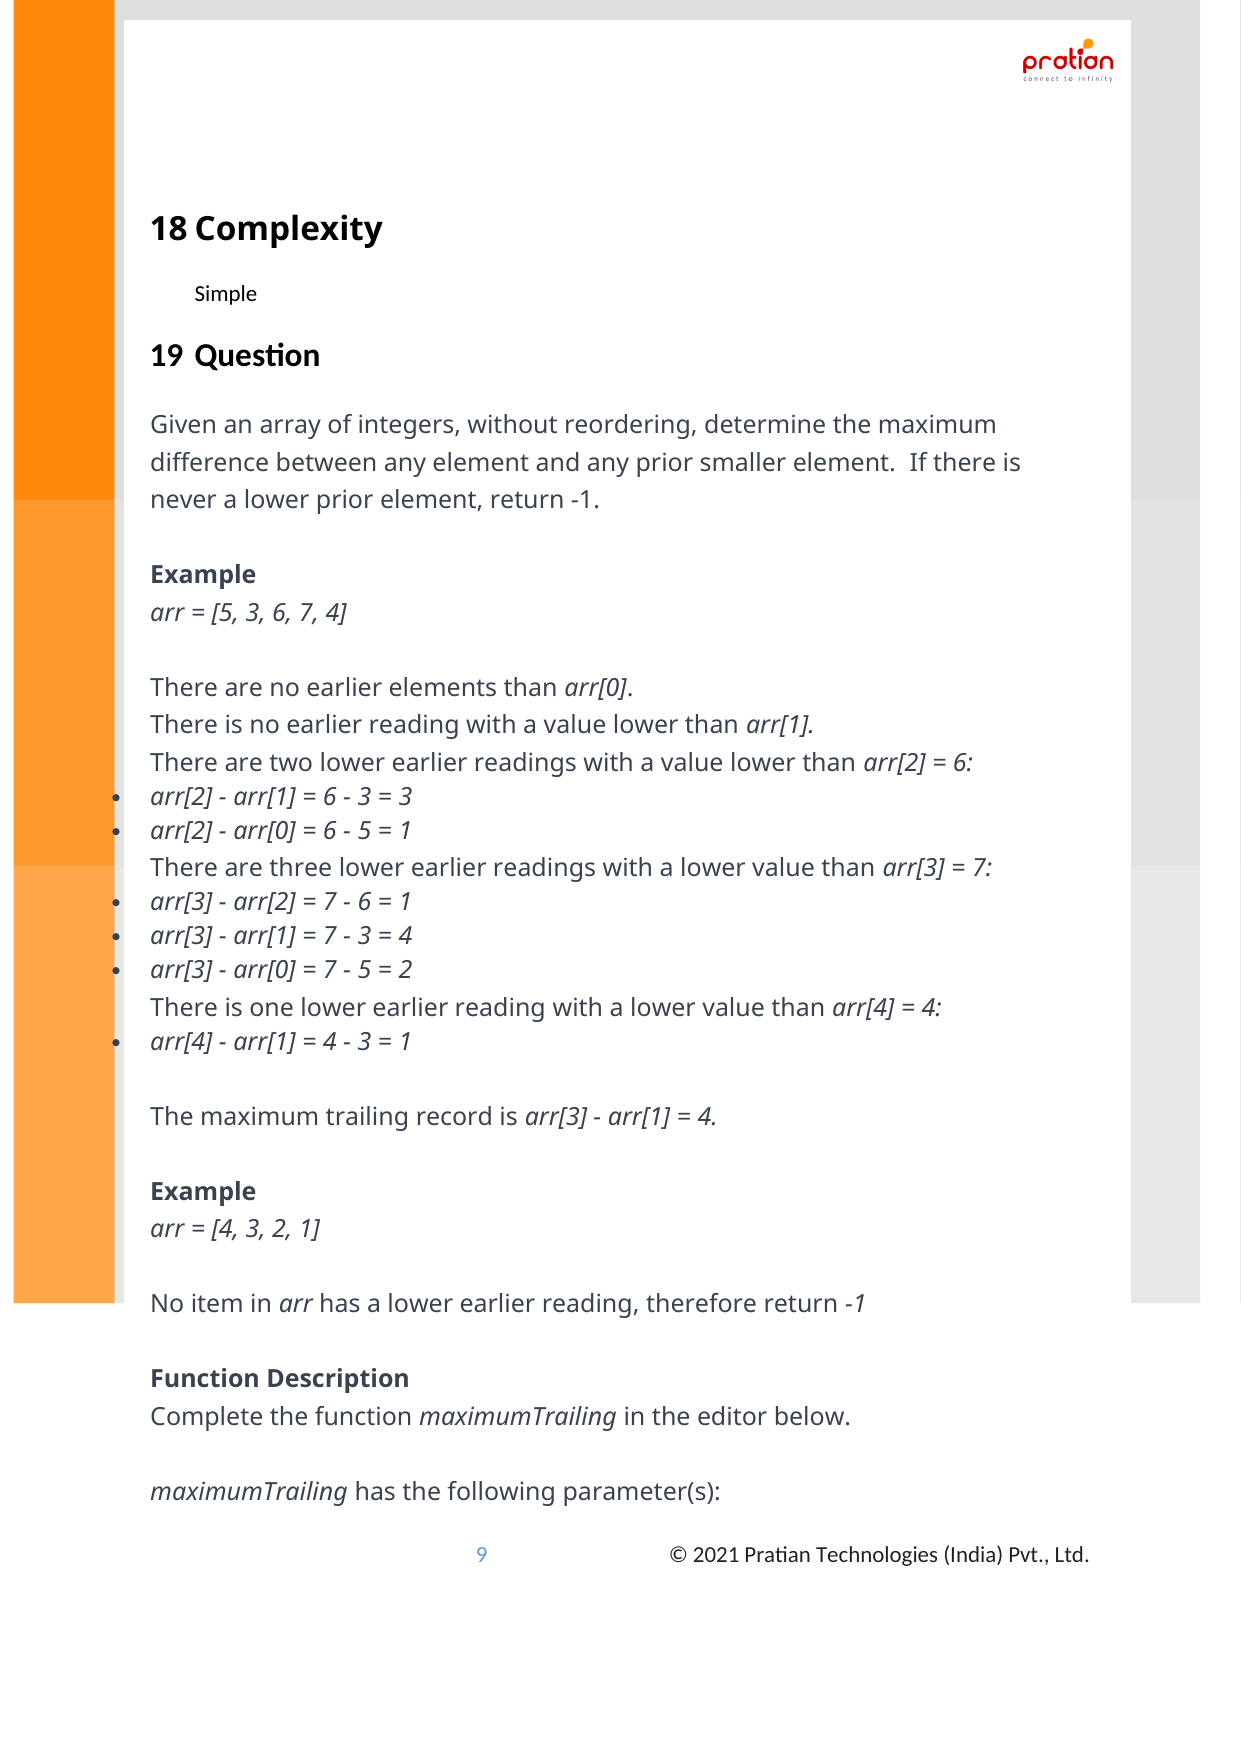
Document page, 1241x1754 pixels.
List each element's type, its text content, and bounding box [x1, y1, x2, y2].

list arr[2] - arr[0] = 6 - 5 = 1 [112, 812, 1090, 846]
list arr[2] - arr[1] = 6 - 3 = 3 [112, 778, 1090, 812]
text arr = [5, 3, 6, 7, 4] [150, 591, 1090, 628]
text No item in arr has a lower earlier reading, therefore return -1 [150, 1283, 1090, 1320]
text arr = [4, 3, 2, 1] [150, 1208, 1090, 1245]
list arr[3] - arr[1] = 7 - 3 = 4 [112, 918, 1090, 952]
text Function Description [150, 1358, 1090, 1395]
text There is no earlier reading with a value lower than arr[1]. [150, 703, 1090, 741]
picture [13, 0, 1241, 1545]
list arr[3] - arr[0] = 7 - 5 = 2 [112, 952, 1090, 986]
text There are three lower earlier readings with a lower value than arr[3] = 7: [150, 846, 1090, 884]
text There are two lower earlier readings with a value lower than arr[2] = 6: [150, 741, 1090, 778]
text Example [150, 1170, 1090, 1208]
text maximumTrailing has the following parameter(s): [150, 1470, 1090, 1508]
text There are no earlier elements than arr[0]. [150, 666, 1090, 703]
text Complete the function maximumTrailing in the editor below. [150, 1395, 1090, 1433]
text There is one lower earlier reading with a lower value than arr[4] = 4: [150, 986, 1090, 1024]
subtitle Question [149, 334, 1090, 375]
text Given an array of integers, without reordering, determine the maximum difference between any element and any prior smaller element. If there is never a lower prior element, return -1. [150, 403, 1090, 516]
text The maximum trailing record is arr[3] - arr[1] = 4. [150, 1095, 1090, 1133]
subtitle Complexity [149, 205, 1090, 251]
text Example [150, 553, 1090, 591]
list arr[3] - arr[2] = 7 - 6 = 1 [112, 884, 1090, 918]
list arr[4] - arr[1] = 4 - 3 = 1 [112, 1024, 1090, 1058]
text Simple [194, 279, 1090, 307]
